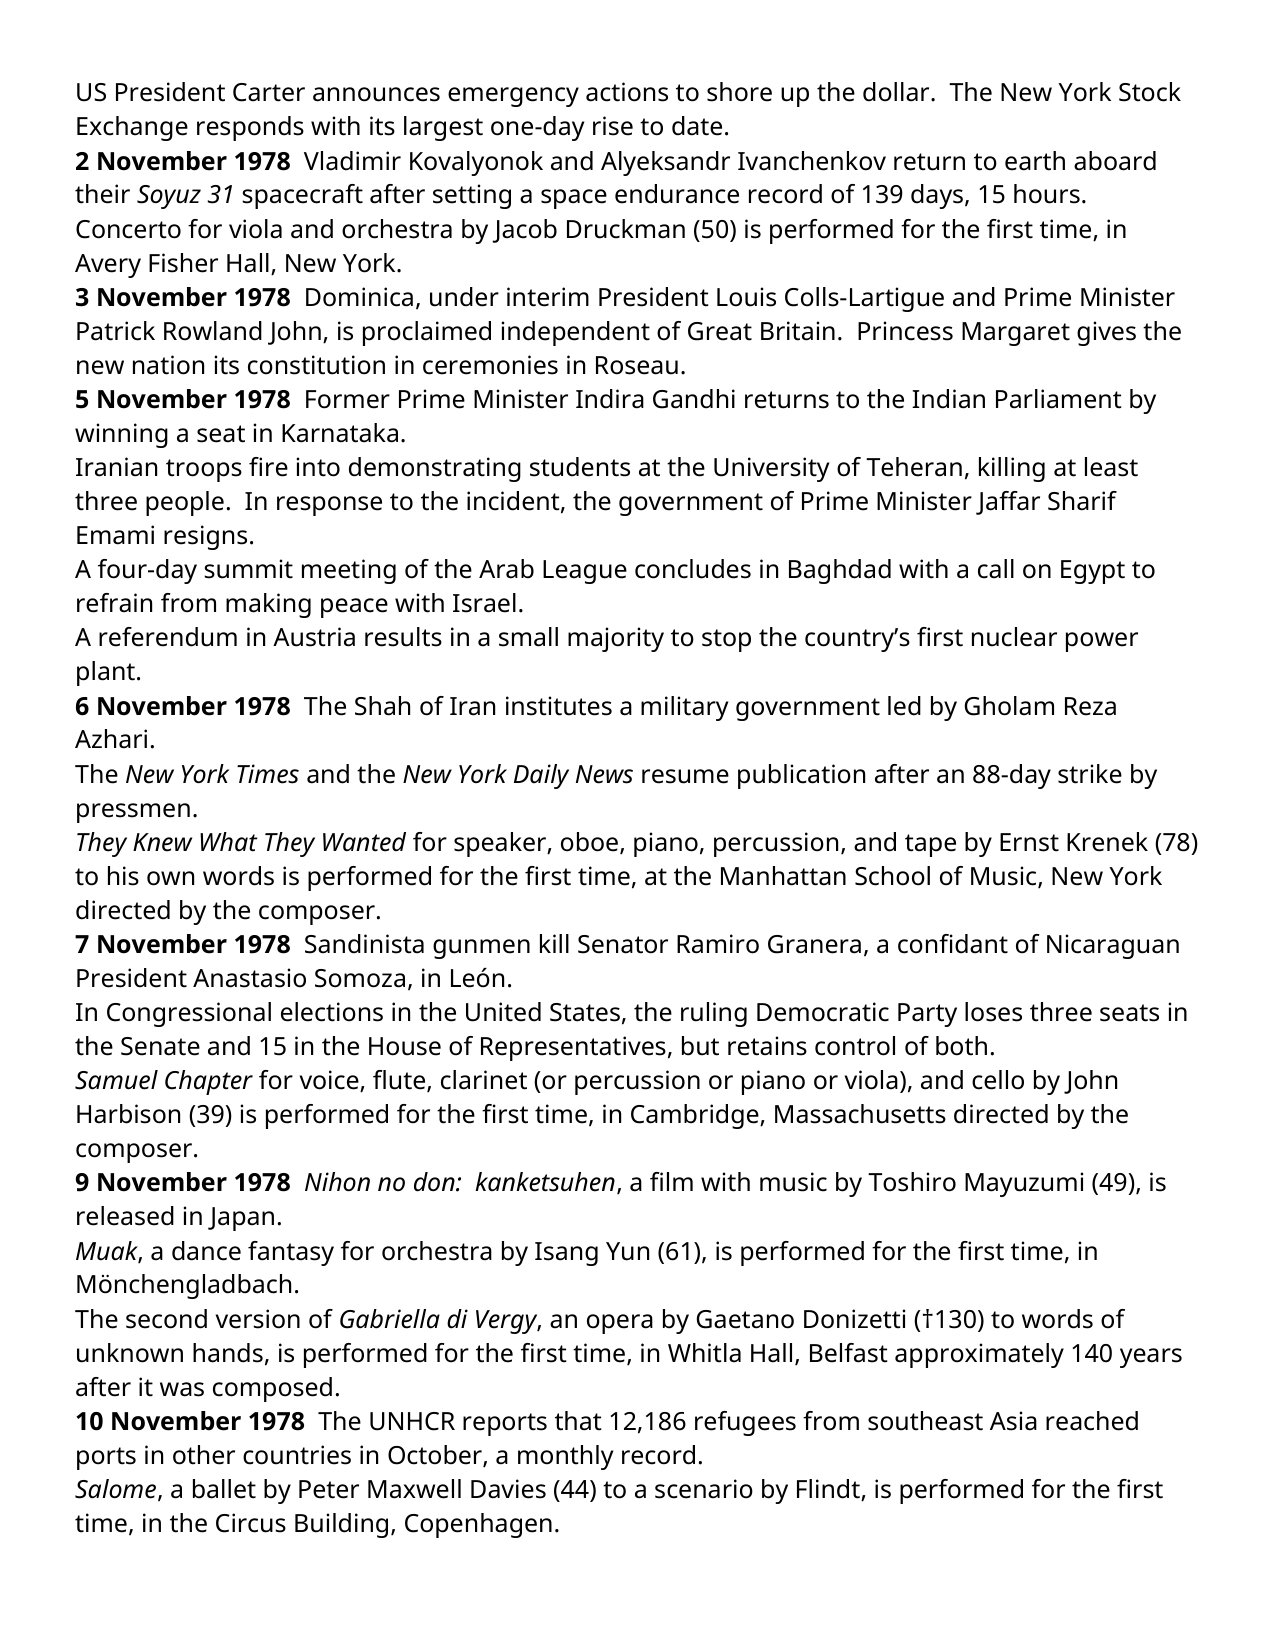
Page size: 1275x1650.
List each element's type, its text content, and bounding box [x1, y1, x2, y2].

text The New York Times and the New York Daily News resume publication after an 88-day strike by pressmen. [75, 756, 1200, 824]
text They Knew What They Wanted for speaker, oboe, piano, percussion, and tape by Ernst Krenek (78) to his own words is performed for the first time, at the Manhattan School of Music, New York directed by the composer. [75, 824, 1200, 927]
text Muak, a dance fantasy for orchestra by Isang Yun (61), is performed for the first time, in Mönchengladbach. [75, 1233, 1200, 1301]
text Samuel Chapter for voice, flute, clarinet (or percussion or piano or viola), and cello by John Harbison (39) is performed for the first time, in Cambridge, Massachusetts directed by the composer. [75, 1063, 1200, 1165]
text In Congressional elections in the United States, the ruling Democratic Party loses three seats in the Senate and 15 in the House of Representatives, but retains control of both. [75, 995, 1200, 1063]
text A referendum in Austria results in a small majority to stop the country’s first nuclear power plant. [75, 620, 1200, 688]
text Salome, a ballet by Peter Maxwell Davies (44) to a scenario by Flindt, is performed for the first time, in the Circus Building, Copenhagen. [75, 1472, 1200, 1540]
text 7 November 1978 Sandinista gunmen kill Senator Ramiro Granera, a confidant of Nicaraguan President Anastasio Somoza, in León. [75, 927, 1200, 995]
text Iranian troops fire into demonstrating students at the University of Teheran, killing at least three people. In response to the incident, the government of Prime Minister Jaffar Sharif Emami resigns. [75, 450, 1200, 552]
text US President Carter announces emergency actions to shore up the dollar. The New York Stock Exchange responds with its largest one-day rise to date. [75, 75, 1200, 143]
text 5 November 1978 Former Prime Minister Indira Gandhi returns to the Indian Parliament by winning a seat in Karnataka. [75, 382, 1200, 450]
text 10 November 1978 The UNHCR reports that 12,186 refugees from southeast Asia reached ports in other countries in October, a monthly record. [75, 1403, 1200, 1472]
text 6 November 1978 The Shah of Iran institutes a military government led by Gholam Reza Azhari. [75, 688, 1200, 756]
text Concerto for viola and orchestra by Jacob Druckman (50) is performed for the first time, in Avery Fisher Hall, New York. [75, 211, 1200, 279]
text A four-day summit meeting of the Arab League concludes in Baghdad with a call on Egypt to refrain from making peace with Israel. [75, 552, 1200, 620]
text The second version of Gabriella di Vergy, an opera by Gaetano Donizetti (†130) to words of unknown hands, is performed for the first time, in Whitla Hall, Belfast approximately 140 years after it was composed. [75, 1301, 1200, 1403]
text 9 November 1978 Nihon no don: kanketsuhen, a film with music by Toshiro Mayuzumi (49), is released in Japan. [75, 1165, 1200, 1233]
